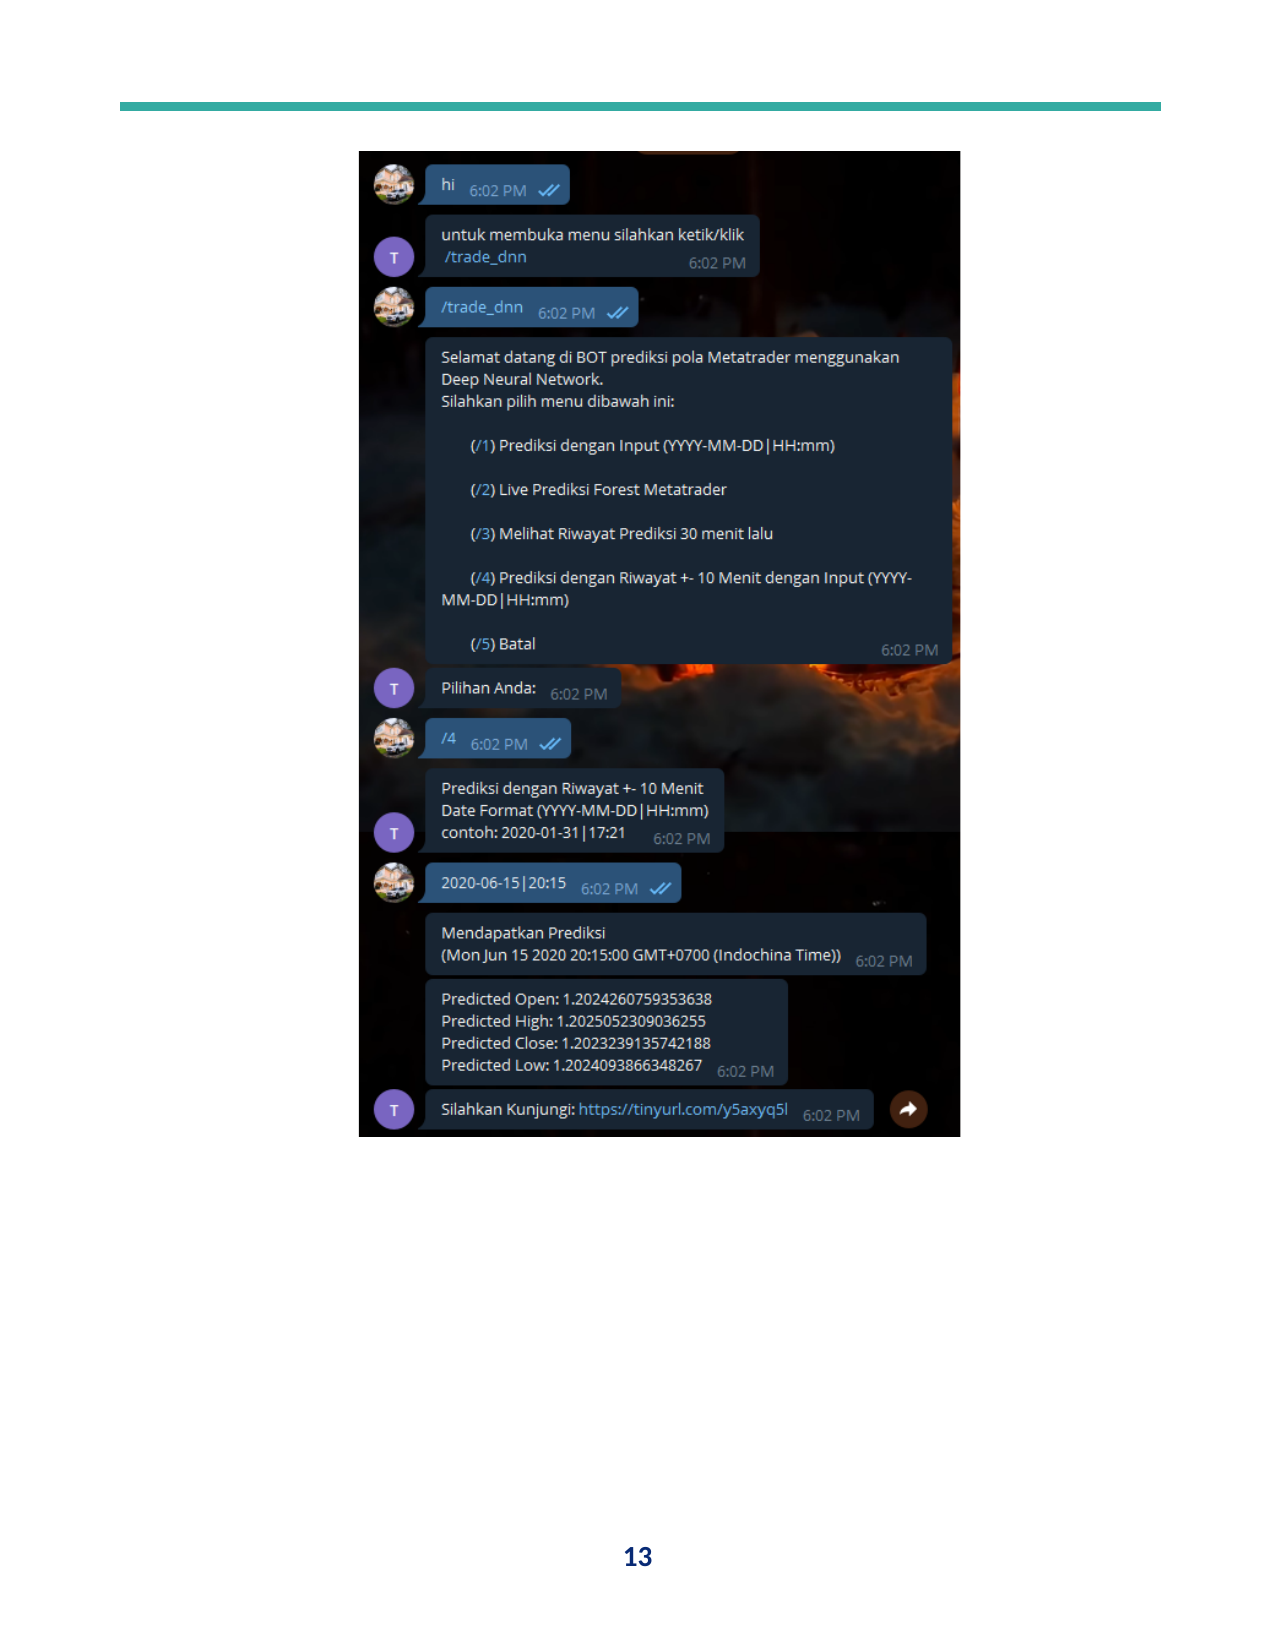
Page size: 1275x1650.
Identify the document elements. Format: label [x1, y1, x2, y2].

picture [358, 151, 961, 1137]
